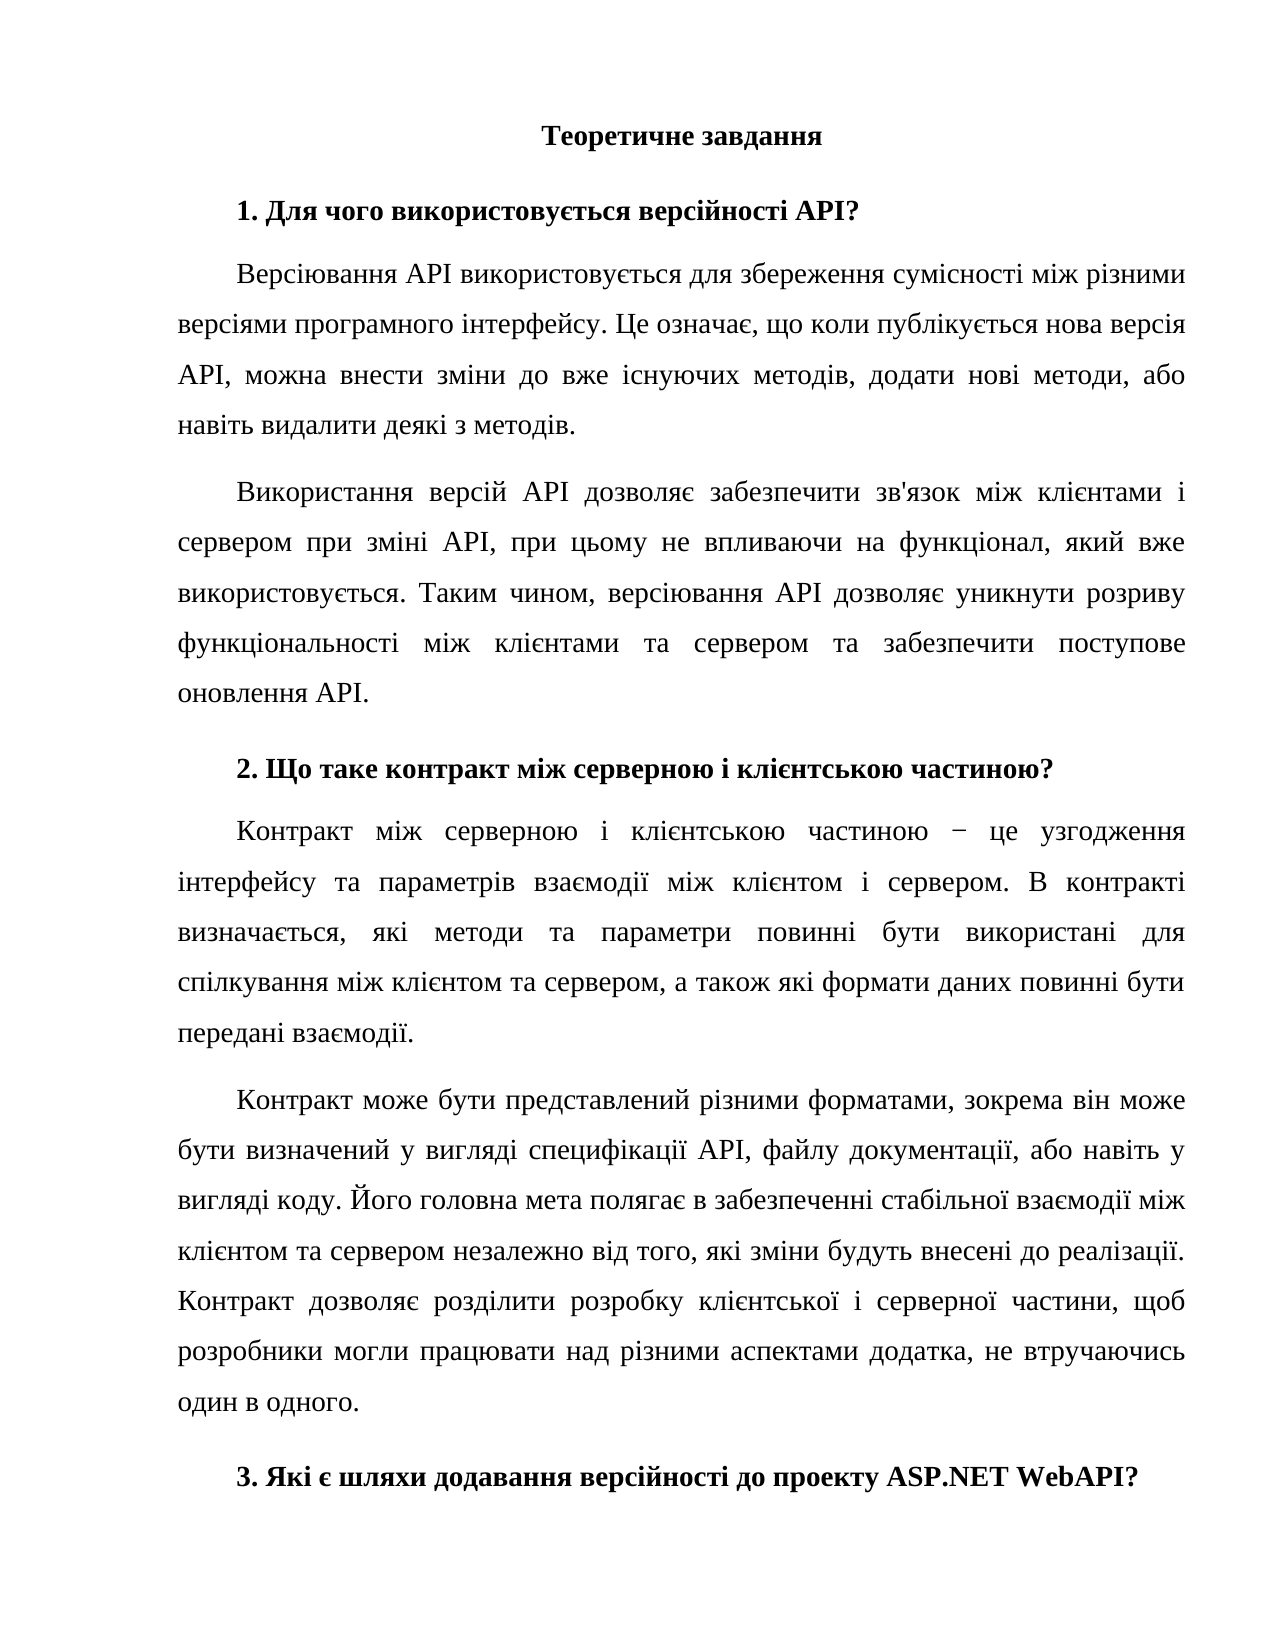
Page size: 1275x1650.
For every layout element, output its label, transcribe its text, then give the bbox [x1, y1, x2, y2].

text Версіювання API використовується для збереження сумісності між різними версіями програмного інтерфейсу. Це означає, що коли публікується нова версія API, можна внести зміни до вже існуючих методів, додати нові методи, або навіть видалити деякі з методів. [177, 256, 1186, 441]
text 3. Які є шляхи додавання версійності до проекту ASP.NET WebAPI? [177, 1459, 1186, 1492]
text 1. Для чого використовується версійності API? [177, 193, 1186, 227]
text Контракт між серверною і клієнтською частиною − це узгодження інтерфейсу та параметрів взаємодії між клієнтом і сервером. В контракті визначається, які методи та параметри повинні бути використані для спілкування між клієнтом та сервером, а також які формати даних повинні бути передані взаємодії. [177, 813, 1186, 1048]
text Використання версій API дозволяє забезпечити зв'язок між клієнтами і сервером при зміні API, при цьому не впливаючи на функціонал, який вже використовується. Таким чином, версіювання API дозволяє уникнути розриву функціональності між клієнтами та сервером та забезпечити поступове оновлення API. [177, 474, 1186, 709]
text 2. Що таке контракт між серверною і клієнтською частиною? [177, 751, 1186, 784]
text Теоретичне завдання [177, 118, 1186, 152]
text Контракт може бути представлений різними форматами, зокрема він може бути визначений у вигляді специфікації API, файлу документації, або навіть у вигляді коду. Його головна мета полягає в забезпеченні стабільної взаємодії між клієнтом та сервером незалежно від того, які зміни будуть внесені до реалізації. Контракт дозволяє розділити розробку клієнтської і серверної частини, щоб розробники могли працювати над різними аспектами додатка, не втручаючись один в одного. [177, 1082, 1186, 1417]
